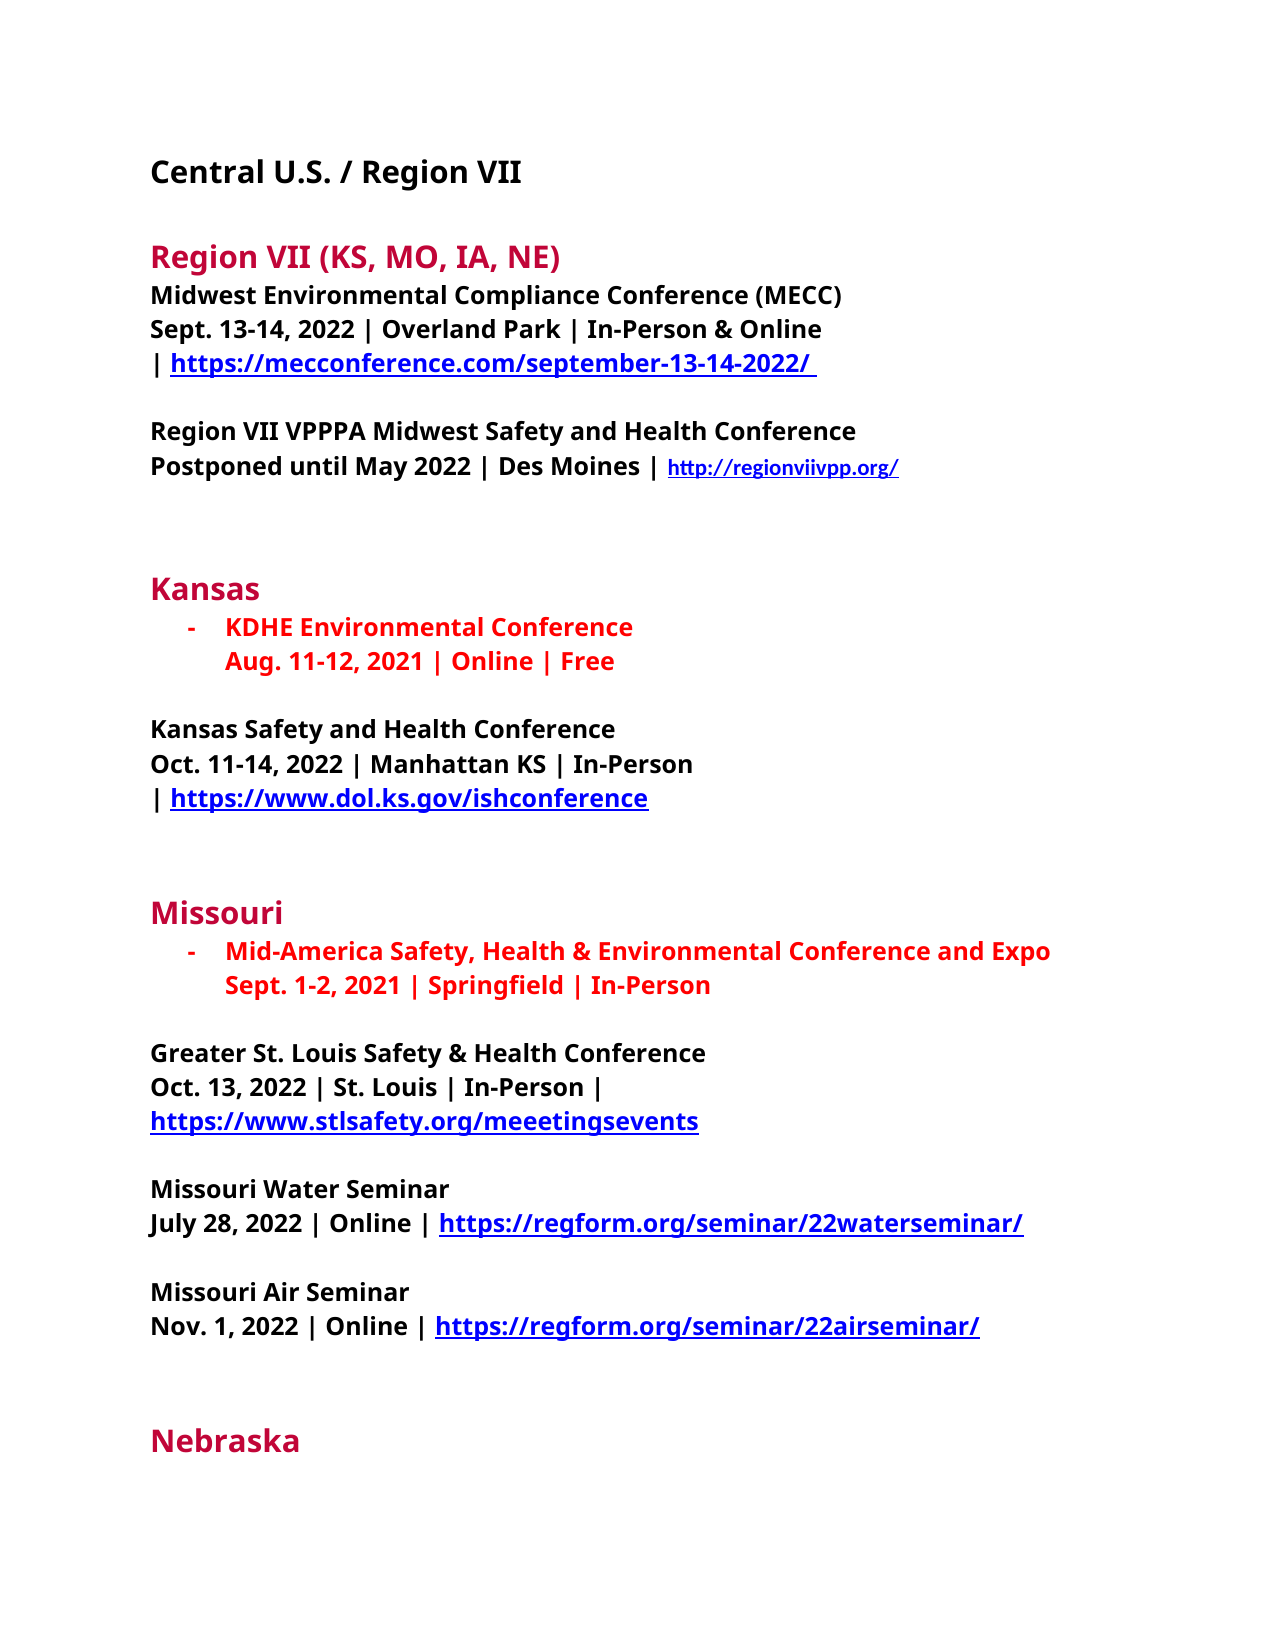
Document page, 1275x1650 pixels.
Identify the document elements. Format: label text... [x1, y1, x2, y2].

text Greater St. Louis Safety & Health Conference Oct. 13, 2022 | St. Louis | In-Person | https://www.stlsafety.org/meeetingsevents [150, 1036, 1125, 1138]
list KDHE Environmental Conference Aug. 11-12, 2021 | Online | Free [187, 610, 1125, 678]
text Nebraska [150, 1419, 1125, 1462]
text Kansas [150, 567, 1125, 610]
text Central U.S. / Region VII [150, 150, 1125, 193]
list Mid-America Safety, Health & Environmental Conference and Expo Sept. 1-2, 2021 | Springfield | In-Person [187, 934, 1125, 1002]
text Kansas Safety and Health Conference Oct. 11-14, 2022 | Manhattan KS | In-Person | https://www.dol.ks.gov/ishconference [150, 712, 1125, 814]
text Missouri Water Seminar July 28, 2022 | Online | https://regform.org/seminar/22waterseminar/ [150, 1172, 1125, 1240]
text Missouri Air Seminar Nov. 1, 2022 | Online | https://regform.org/seminar/22airseminar/ [150, 1274, 1125, 1342]
text Region VII VPPPA Midwest Safety and Health Conference Postponed until May 2022 | Des Moines | http://regionviivpp.org/ [150, 414, 1125, 482]
text Region VII (KS, MO, IA, NE) [150, 235, 1125, 278]
text Missouri [150, 891, 1125, 934]
text Midwest Environmental Compliance Conference (MECC) Sept. 13-14, 2022 | Overland Park | In-Person & Online | https://mecconference.com/september-13-14-2022/ [150, 278, 1125, 380]
